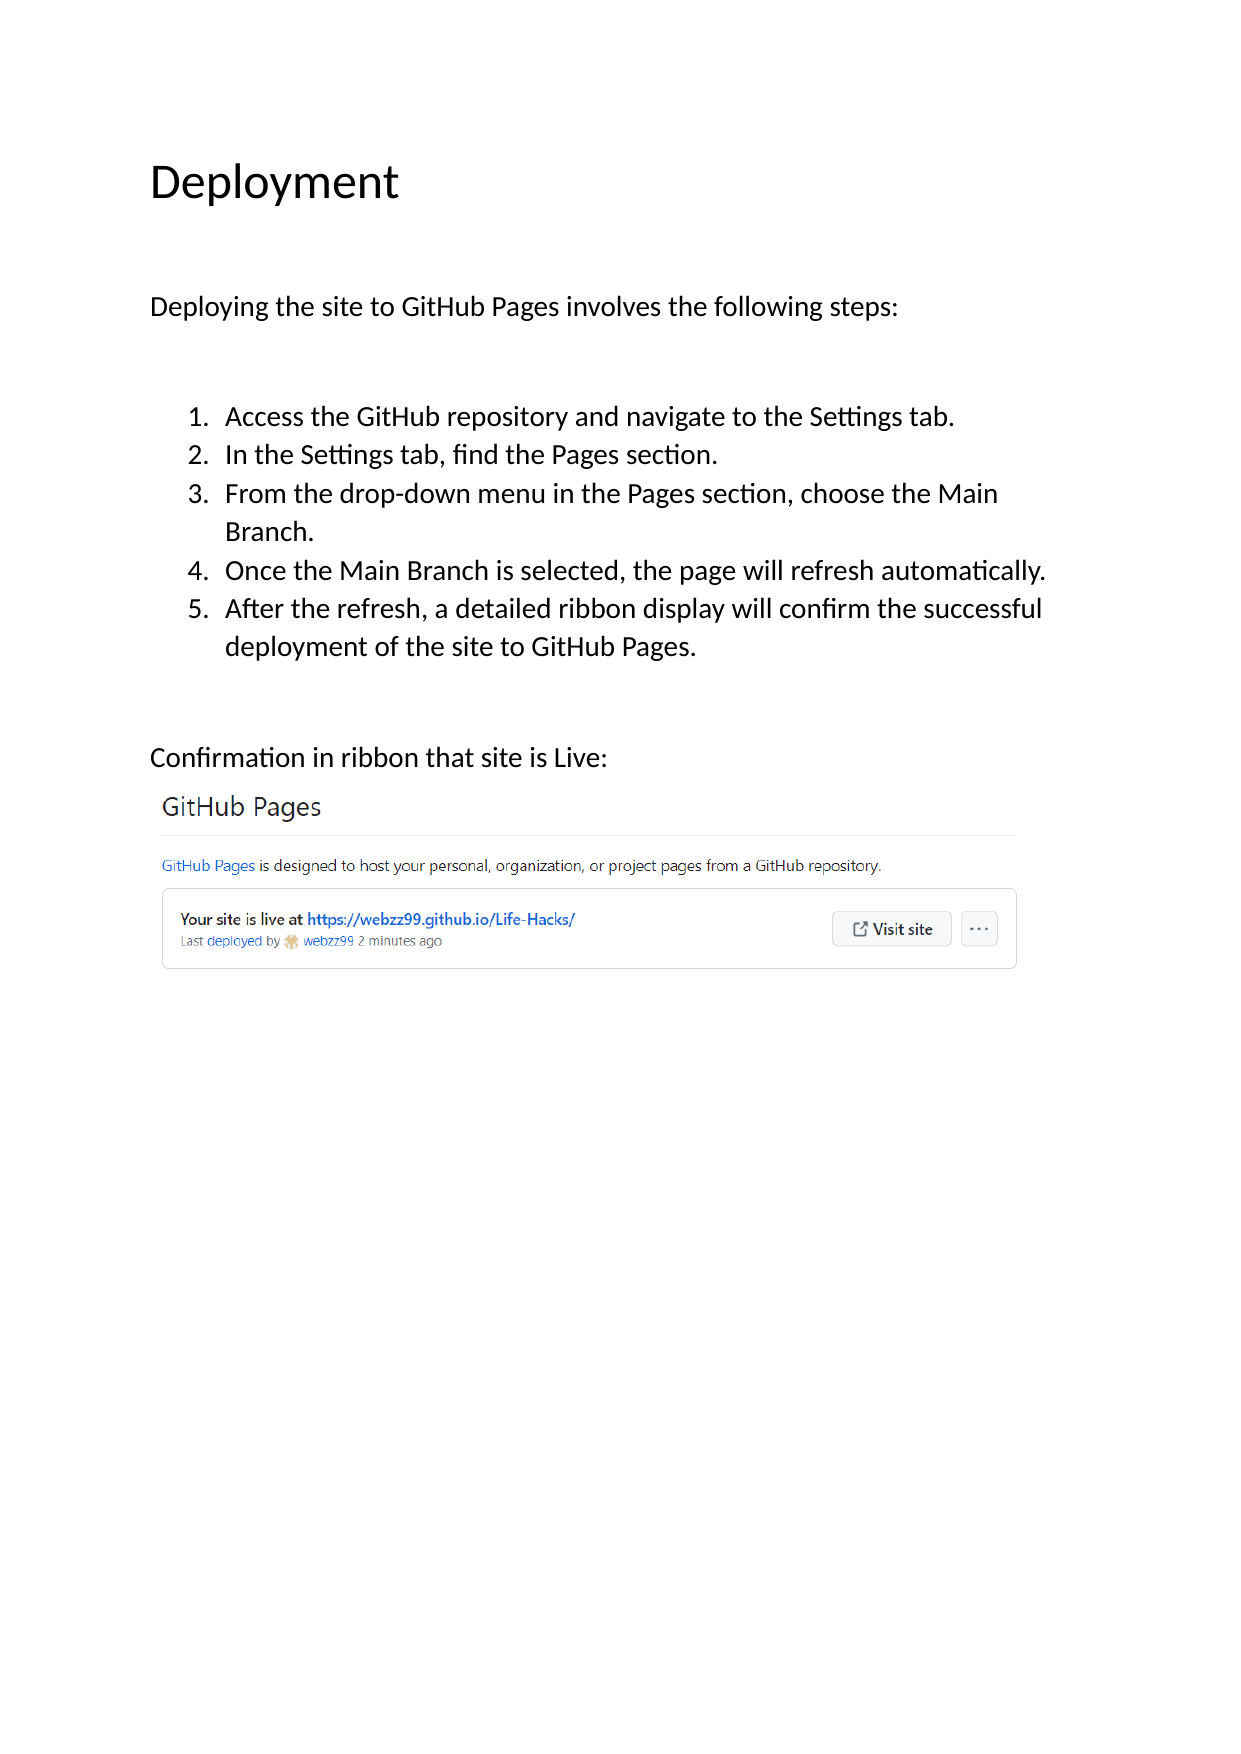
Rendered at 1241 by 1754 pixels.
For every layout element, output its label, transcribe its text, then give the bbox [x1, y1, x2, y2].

list Access the GitHub repository and navigate to the Settings tab. [187, 398, 1090, 433]
list After the refresh, a detailed ribbon display will confirm the successful deployment of the site to GitHub Pages. [187, 590, 1090, 664]
text Deploying the site to GitHub Pages involves the following steps: [150, 288, 1090, 323]
list In the Settings tab, find the Pages section. [187, 436, 1090, 472]
text Deployment [150, 150, 1090, 211]
list Once the Main Branch is selected, the page will refresh automatically. [187, 552, 1090, 587]
picture [150, 793, 1091, 997]
list From the drop-down menu in the Pages section, choose the Main Branch. [187, 475, 1090, 549]
text Confirmation in ribbon that site is Live: [150, 739, 1090, 774]
